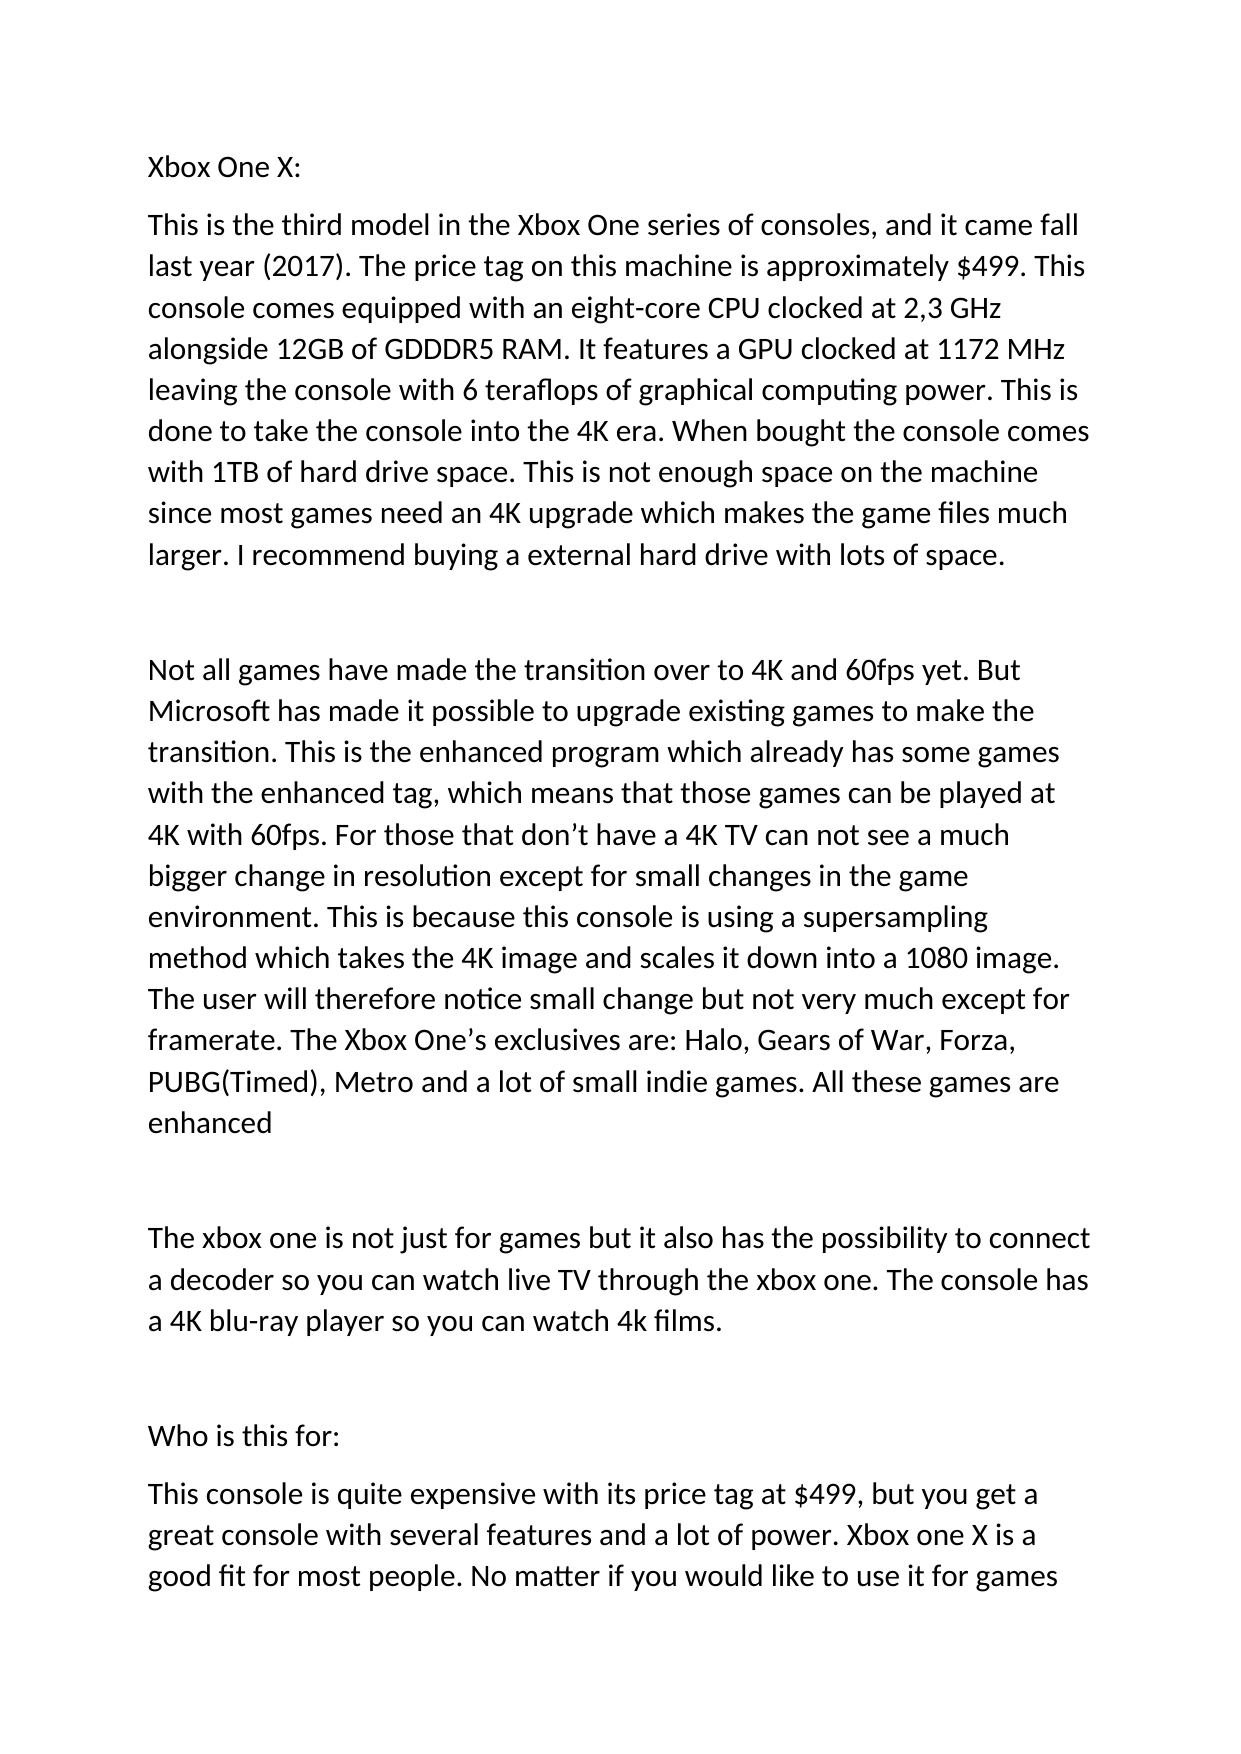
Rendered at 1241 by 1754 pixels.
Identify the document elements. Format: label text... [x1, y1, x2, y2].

text The xbox one is not just for games but it also has the possibility to connect a decoder so you can watch live TV through the xbox one. The console has a 4K blu-ray player so you can watch 4k films. [148, 1218, 1093, 1339]
text This is the third model in the Xbox One series of consoles, and it came fall last year (2017). The price tag on this machine is approximately $499. This console comes equipped with an eight-core CPU clocked at 2,3 GHz alongside 12GB of GDDDR5 RAM. It features a GPU clocked at 1172 MHz leaving the console with 6 teraflops of graphical computing power. This is done to take the console into the 4K era. When bought the console comes with 1TB of hard drive space. This is not enough space on the machine since most games need an 4K upgrade which makes the game files much larger. I recommend buying a external hard drive with lots of space. [148, 205, 1093, 573]
text Not all games have made the transition over to 4K and 60fps yet. But Microsoft has made it possible to upgrade existing games to make the transition. This is the enhanced program which already has some games with the enhanced tag, which means that those games can be played at 4K with 60fps. For those that don’t have a 4K TV can not see a much bigger change in resolution except for small changes in the game environment. This is because this console is using a supersampling method which takes the 4K image and scales it down into a 1080 image. The user will therefore notice small change but not very much except for framerate. The Xbox One’s exclusives are: Halo, Gears of War, Forza, PUBG(Timed), Metro and a lot of small indie games. All these games are enhanced [148, 650, 1093, 1141]
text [148, 1474, 1093, 1594]
text Who is this for: [148, 1416, 1093, 1454]
text Xbox One X: [148, 148, 1093, 186]
